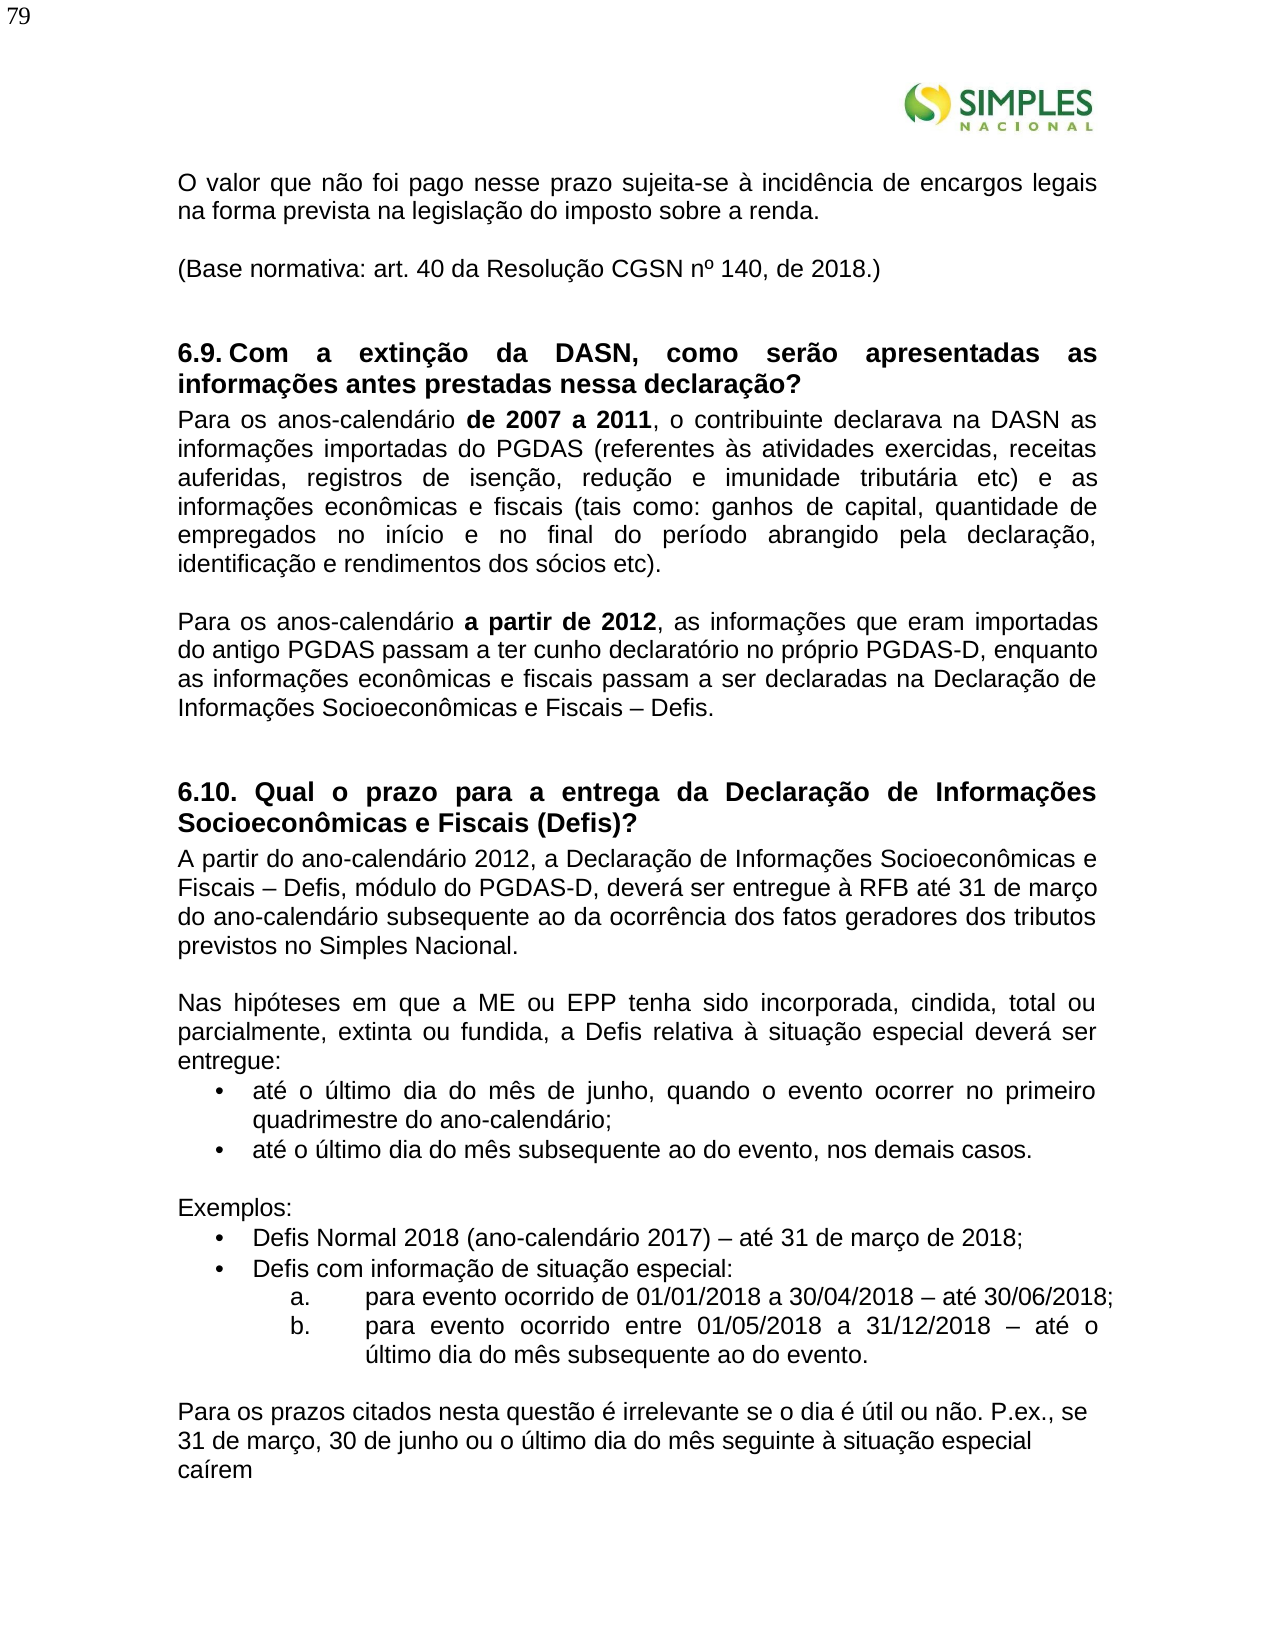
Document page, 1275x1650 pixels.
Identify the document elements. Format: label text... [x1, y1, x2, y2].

text Para os anos-calendário de 2007 a 2011, o contribuinte declarava na DASN as informações importadas do PGDAS (referentes às atividades exercidas, receitas auferidas, registros de isenção, redução e imunidade tributária etc) e as informações econômicas e fiscais (tais como: ganhos de capital, quantidade de empregados no início e no final do período abrangido pela declaração, identificação e rendimentos dos sócios etc). [177, 405, 1098, 578]
list para evento ocorrido entre 01/05/2018 a 31/12/2018 – até o último dia do mês subsequente ao do evento. [290, 1311, 1098, 1368]
list para evento ocorrido de 01/01/2018 a 30/04/2018 – até 30/06/2018; [290, 1282, 1125, 1311]
text O valor que não foi pago nesse prazo sujeita-se à incidência de encargos legais na forma prevista na legislação do imposto sobre a renda. [177, 168, 1098, 225]
list até o último dia do mês subsequente ao do evento, nos demais casos. [215, 1135, 1125, 1164]
text Exemplos: [177, 1193, 1125, 1222]
text Para os anos-calendário a partir de 2012, as informações que eram importadas do antigo PGDAS passam a ter cunho declaratório no próprio PGDAS-D, enquanto as informações econômicas e fiscais passam a ser declaradas na Declaração de Informações Socioeconômicas e Fiscais – Defis. [177, 607, 1098, 722]
subtitle Qual o prazo para a entrega da Declaração de Informações Socioeconômicas e Fiscais (Defis)? [177, 776, 1098, 838]
list até o último dia do mês de junho, quando o evento ocorrer no primeiro quadrimestre do ano-calendário; [215, 1076, 1097, 1133]
text Nas hipóteses em que a ME ou EPP tenha sido incorporada, cindida, total ou parcialmente, extinta ou fundida, a Defis relativa à situação especial deverá ser entregue: [177, 988, 1098, 1074]
text Para os prazos citados nesta questão é irrelevante se o dia é útil ou não. P.ex., se 31 de março, 30 de junho ou o último dia do mês seguinte à situação especial caírem [177, 1397, 1098, 1483]
list Defis com informação de situação especial: [215, 1253, 1125, 1282]
picture [897, 82, 1098, 139]
text (Base normativa: art. 40 da Resolução CGSN nº 140, de 2018.) [177, 254, 1125, 283]
text A partir do ano-calendário 2012, a Declaração de Informações Socioeconômicas e Fiscais – Defis, módulo do PGDAS-D, deverá ser entregue à RFB até 31 de março do ano-calendário subsequente ao da ocorrência dos fatos geradores dos tributos previstos no Simples Nacional. [177, 844, 1098, 959]
subtitle Com a extinção da DASN, como serão apresentadas as informações antes prestadas nessa declaração? [177, 337, 1098, 399]
list Defis Normal 2018 (ano-calendário 2017) – até 31 de março de 2018; [215, 1223, 1125, 1252]
